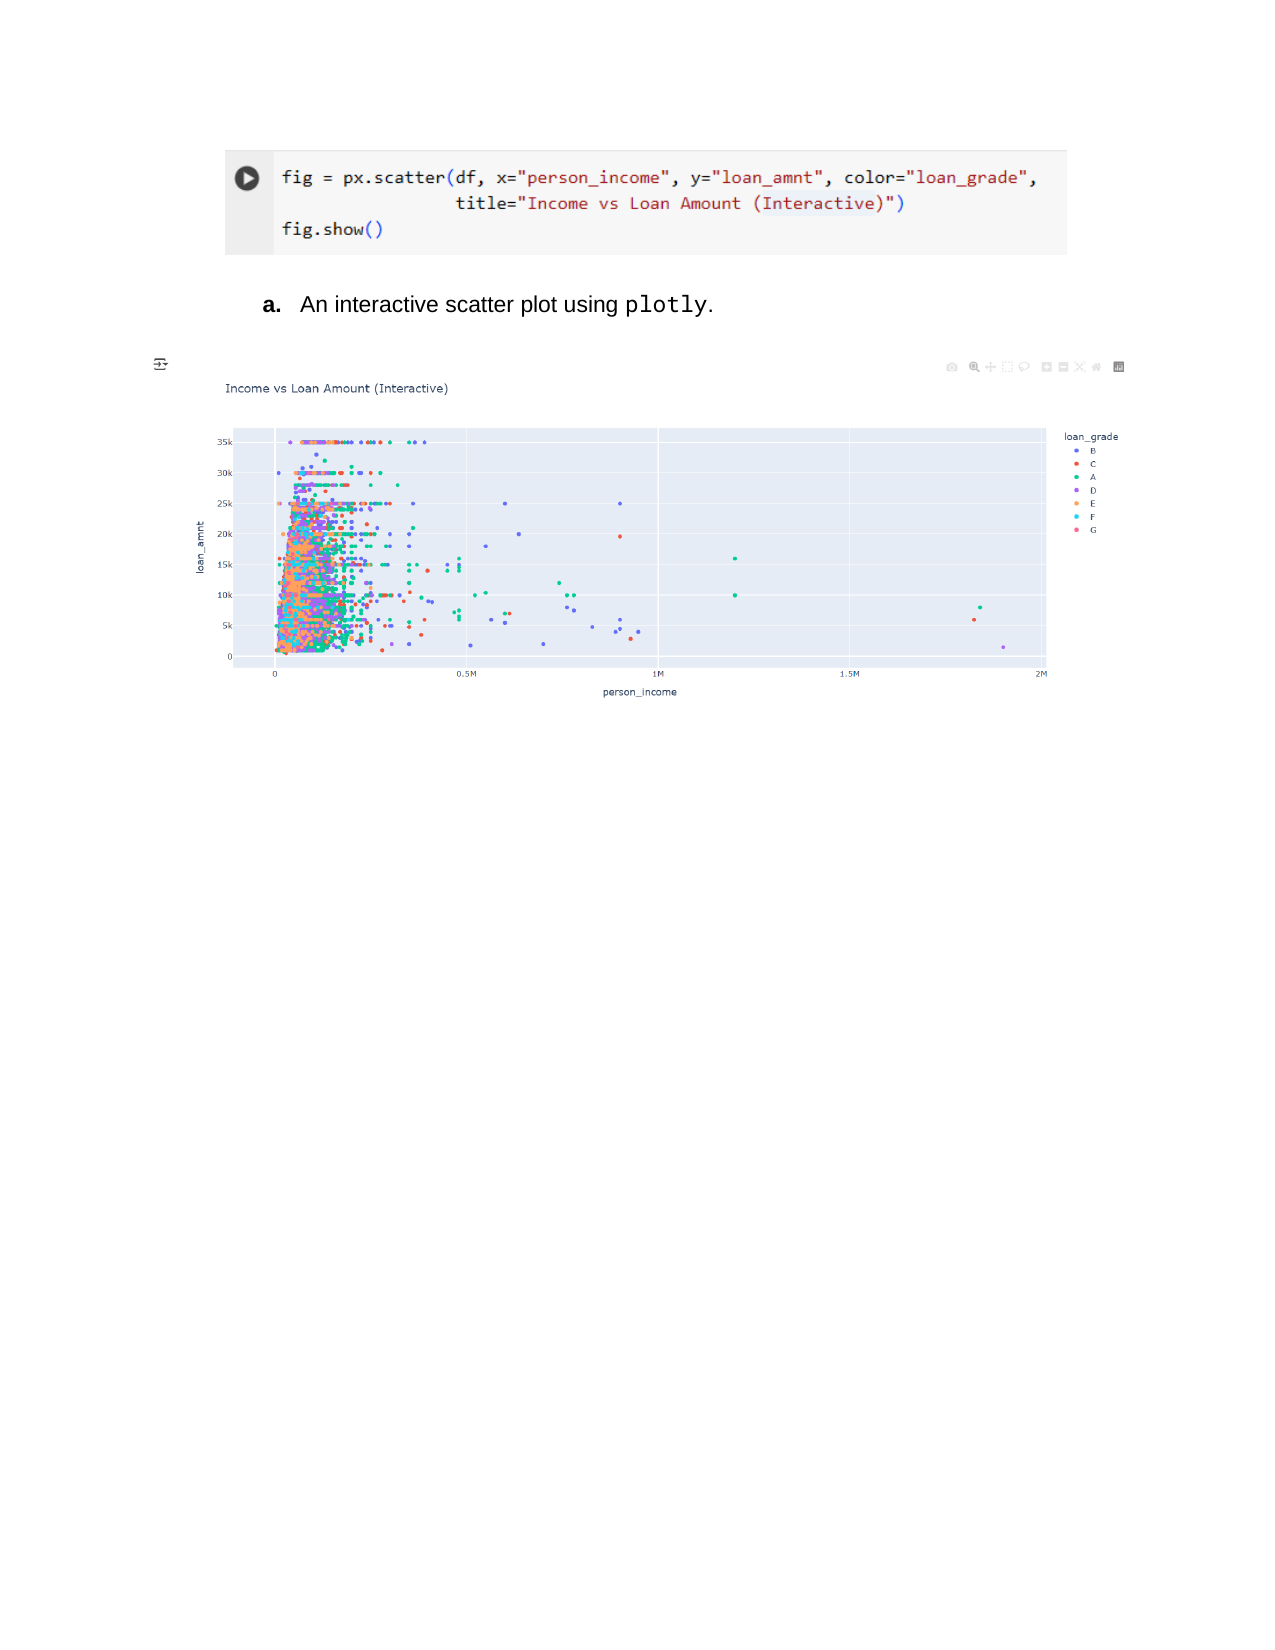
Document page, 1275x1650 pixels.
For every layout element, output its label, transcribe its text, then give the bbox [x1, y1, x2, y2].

picture [150, 353, 1125, 698]
list An interactive scatter plot using plotly. [262, 289, 1125, 319]
picture [225, 150, 1068, 255]
